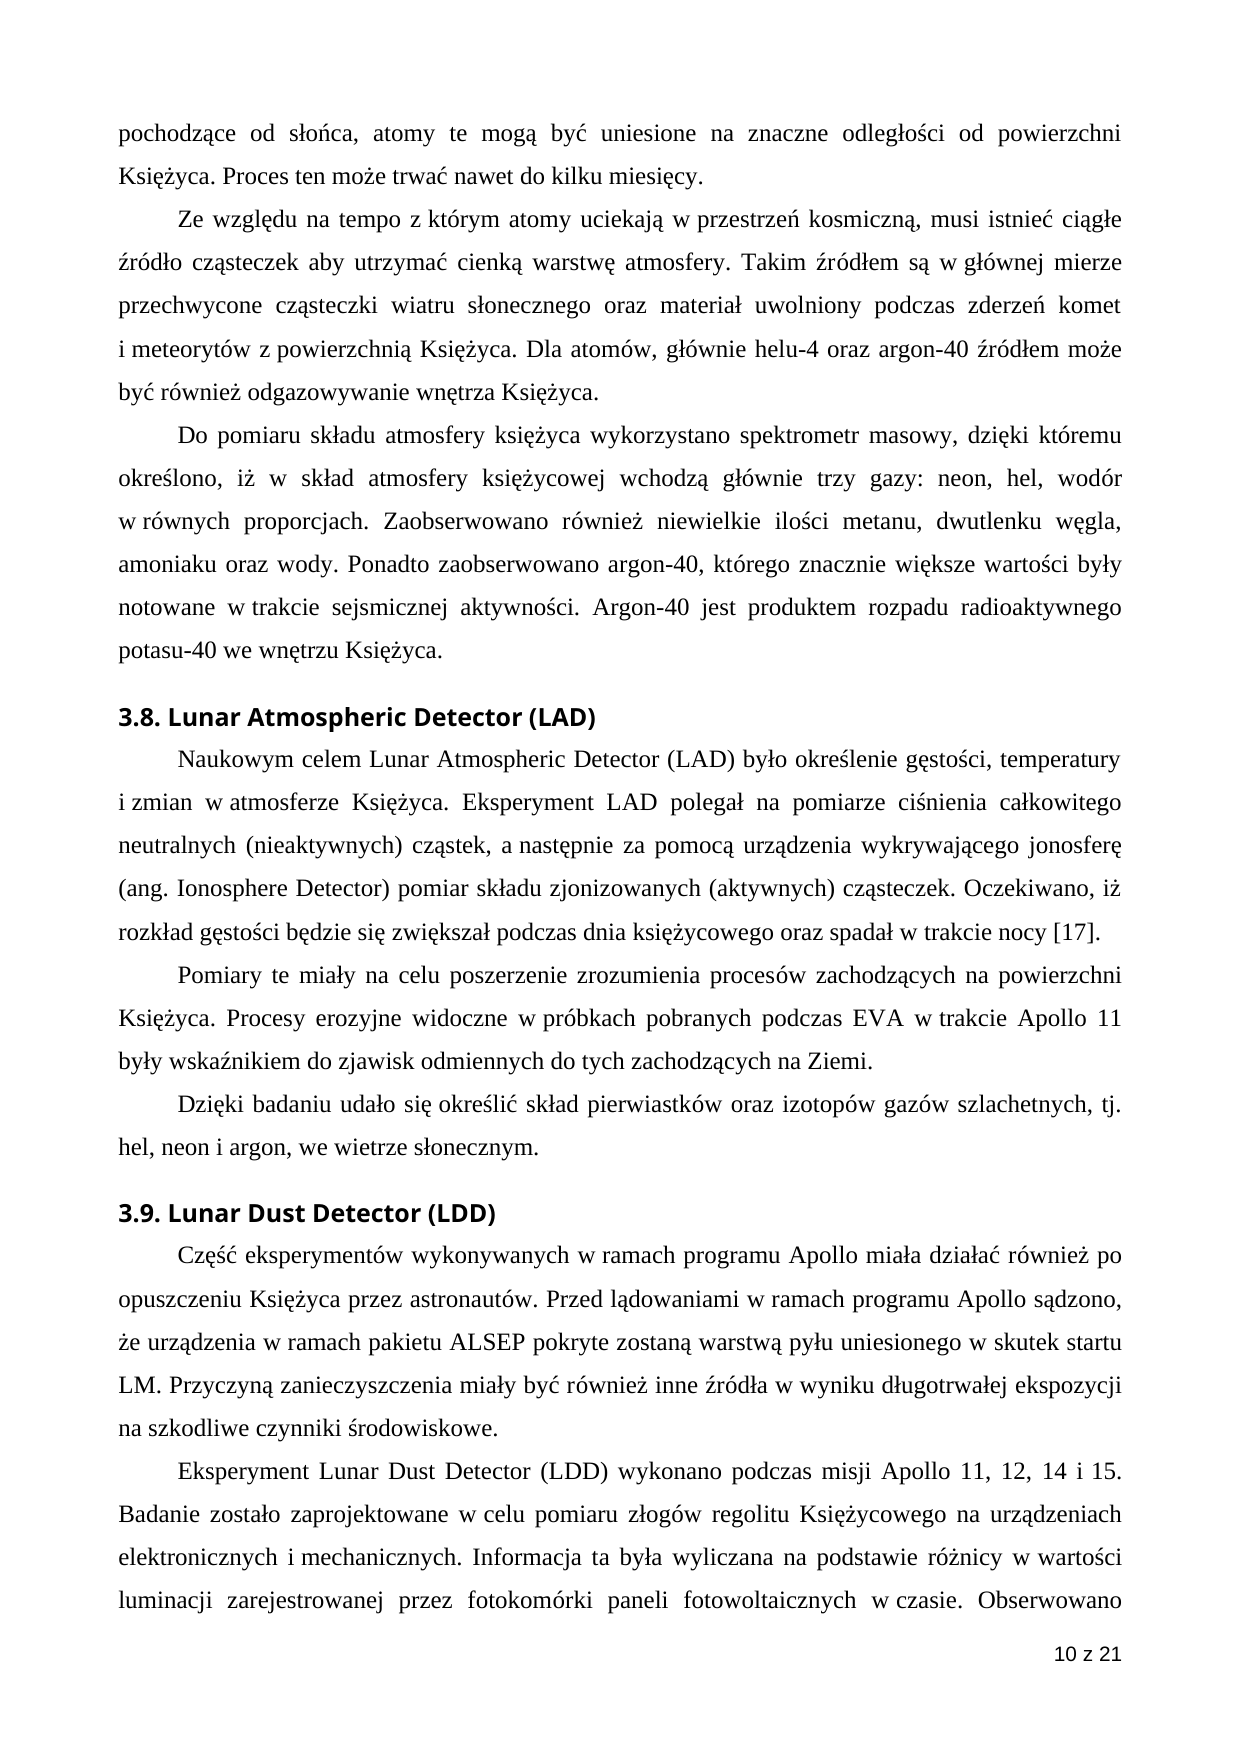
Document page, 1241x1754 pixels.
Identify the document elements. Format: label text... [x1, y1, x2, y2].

text Pomiary te miały na celu poszerzenie zrozumienia procesów zachodzących na powierzchni Księżyca. Procesy erozyjne widoczne w próbkach pobranych podczas EVA w trakcie Apollo 11 były wskaźnikiem do zjawisk odmiennych do tych zachodzących na Ziemi. [118, 960, 1122, 1075]
subtitle 3.8. Lunar Atmospheric Detector (LAD) [118, 699, 1122, 734]
text Do pomiaru składu atmosfery księżyca wykorzystano spektrometr masowy, dzięki któremu określono, iż w skład atmosfery księżycowej wchodzą głównie trzy gazy: neon, hel, wodór w równych proporcjach. Zaobserwowano również niewielkie ilości metanu, dwutlenku węgla, amoniaku oraz wody. Ponadto zaobserwowano argon-40, którego znacznie większe wartości były notowane w trakcie sejsmicznej aktywności. Argon-40 jest produktem rozpadu radioaktywnego potasu-40 we wnętrzu Księżyca. [118, 420, 1122, 664]
text Część eksperymentów wykonywanych w ramach programu Apollo miała działać również po opuszczeniu Księżyca przez astronautów. Przed lądowaniami w ramach programu Apollo sądzono, że urządzenia w ramach pakietu ALSEP pokryte zostaną warstwą pyłu uniesionego w skutek startu LM. Przyczyną zanieczyszczenia miały być również inne źródła w wyniku długotrwałej ekspozycji na szkodliwe czynniki środowiskowe. [118, 1241, 1122, 1442]
text Dzięki badaniu udało się określić skład pierwiastków oraz izotopów gazów szlachetnych, tj. hel, neon i argon, we wietrze słonecznym. [118, 1089, 1122, 1161]
text Naukowym celem Lunar Atmospheric Detector (LAD) było określenie gęstości, temperatury i zmian w atmosferze Księżyca. Eksperyment LAD polegał na pomiarze ciśnienia całkowitego neutralnych (nieaktywnych) cząstek, a następnie za pomocą urządzenia wykrywającego jonosferę (ang. Ionosphere Detector) pomiar składu zjonizowanych (aktywnych) cząsteczek. Oczekiwano, iż rozkład gęstości będzie się zwiększał podczas dnia księżycowego oraz spadał w trakcie nocy [17]. [118, 744, 1122, 945]
subtitle 3.9. Lunar Dust Detector (LDD) [118, 1196, 1122, 1230]
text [118, 1456, 1122, 1614]
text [118, 118, 1122, 190]
text Ze względu na tempo z którym atomy uciekają w przestrzeń kosmiczną, musi istnieć ciągłe źródło cząsteczek aby utrzymać cienką warstwę atmosfery. Takim źródłem są w głównej mierze przechwycone cząsteczki wiatru słonecznego oraz materiał uwolniony podczas zderzeń komet i meteorytów z powierzchnią Księżyca. Dla atomów, głównie helu-4 oraz argon-40 źródłem może być również odgazowywanie wnętrza Księżyca. [118, 204, 1122, 406]
